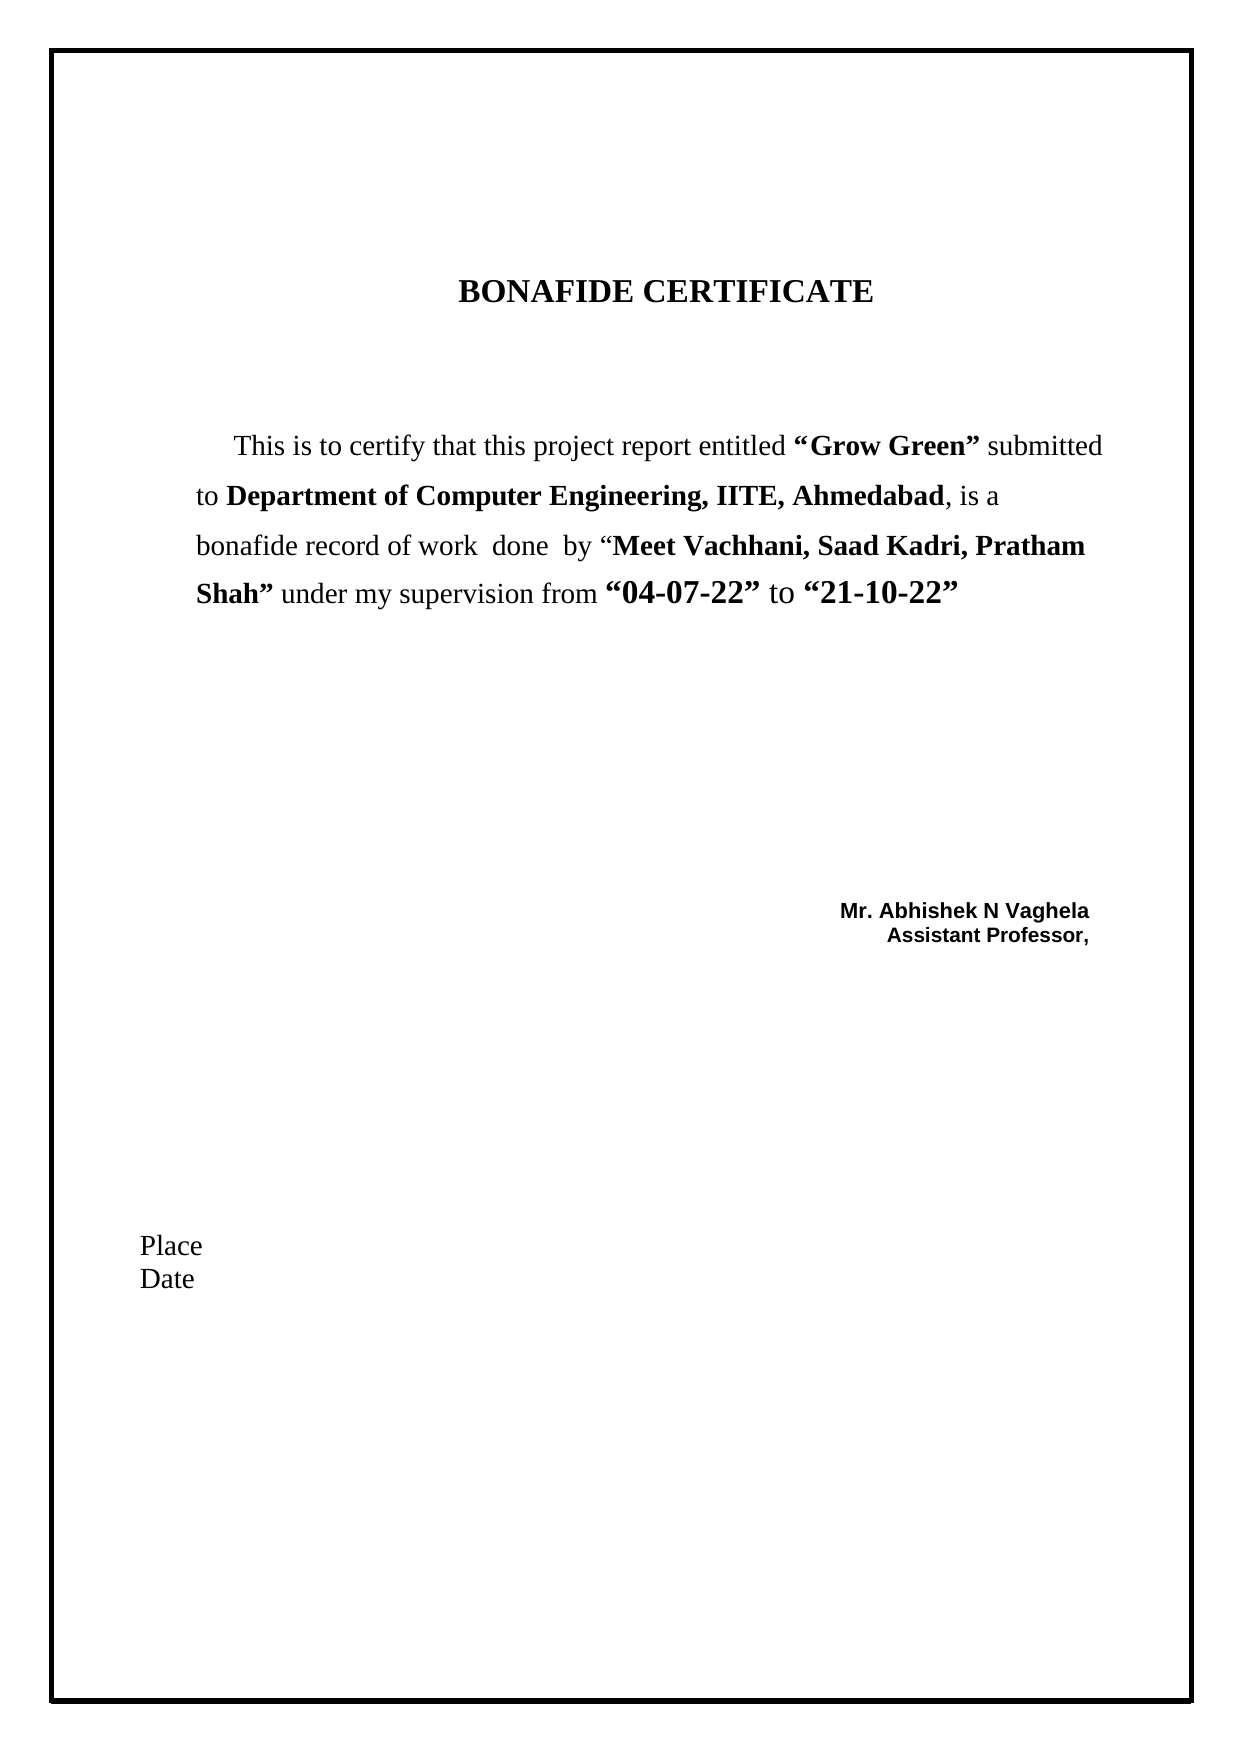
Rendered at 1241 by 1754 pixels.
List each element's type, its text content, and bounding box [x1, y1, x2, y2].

text This is to certify that this project report entitled “Grow Green” submitted to Department of Computer Engineering, IITE, Ahmedabad, is a bonafide record of work done by “Meet Vachhani, Saad Kadri, Pratham Shah” under my supervision from “04-07-22” to “21-10-22” [196, 411, 1107, 611]
text Place [139, 1228, 1103, 1262]
text Date [139, 1262, 1103, 1295]
text Mr. Abhishek N Vaghela Assistant Professor, [139, 898, 887, 947]
text BONAFIDE CERTIFICATE [229, 271, 1103, 309]
